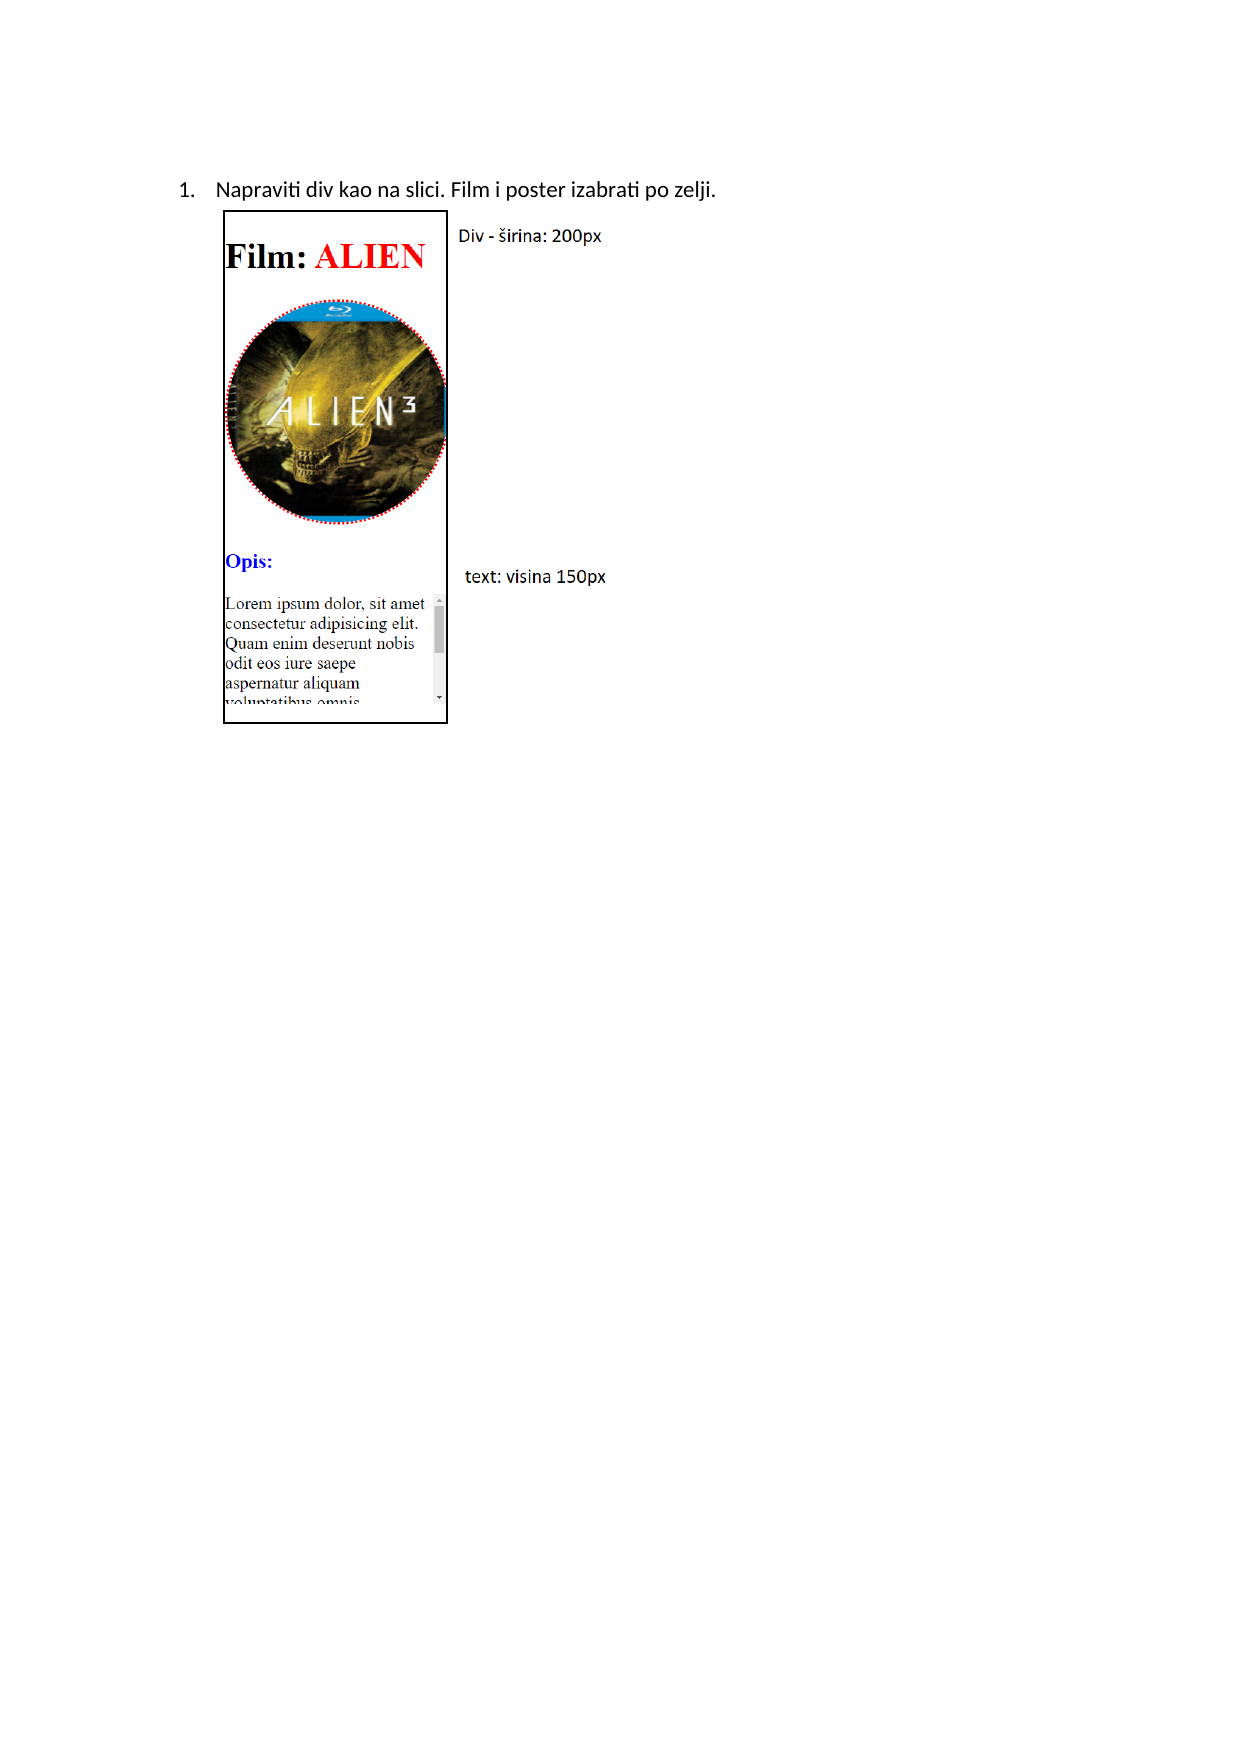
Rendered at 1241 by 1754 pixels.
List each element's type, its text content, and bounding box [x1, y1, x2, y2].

picture [215, 203, 769, 750]
list Napraviti div kao na slici. Film i poster izabrati po zelji. [178, 175, 1090, 203]
